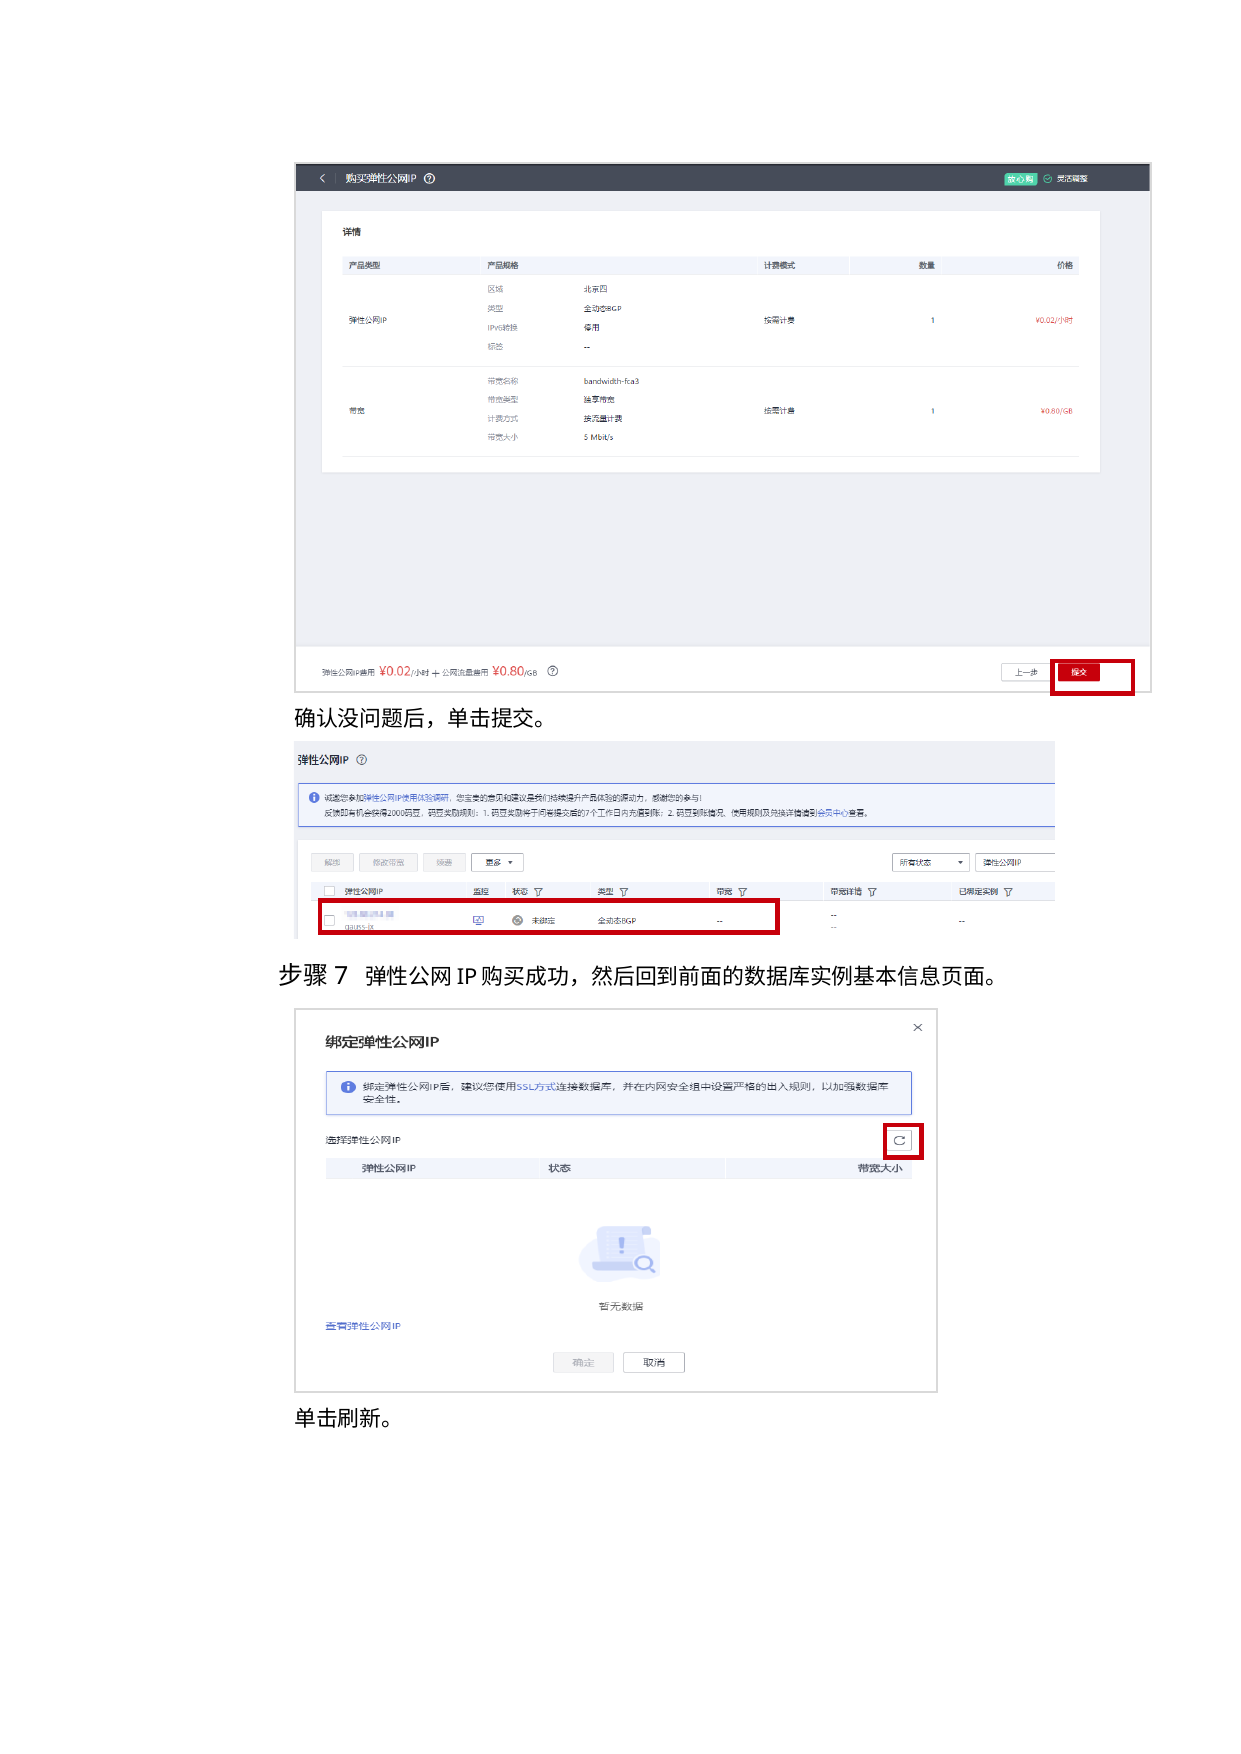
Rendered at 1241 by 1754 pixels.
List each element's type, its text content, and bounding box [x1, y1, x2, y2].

picture [1055, 663, 1131, 691]
picture [296, 164, 1150, 691]
text 弹性公网IP购买成功，然后回到前面的数据库实例基本信息页面。 [348, 955, 1053, 991]
text 单击刷新。 [294, 1401, 1053, 1433]
picture [293, 741, 1055, 939]
text 确认没问题后，单击提交。 [294, 701, 1053, 733]
picture [296, 1010, 936, 1391]
